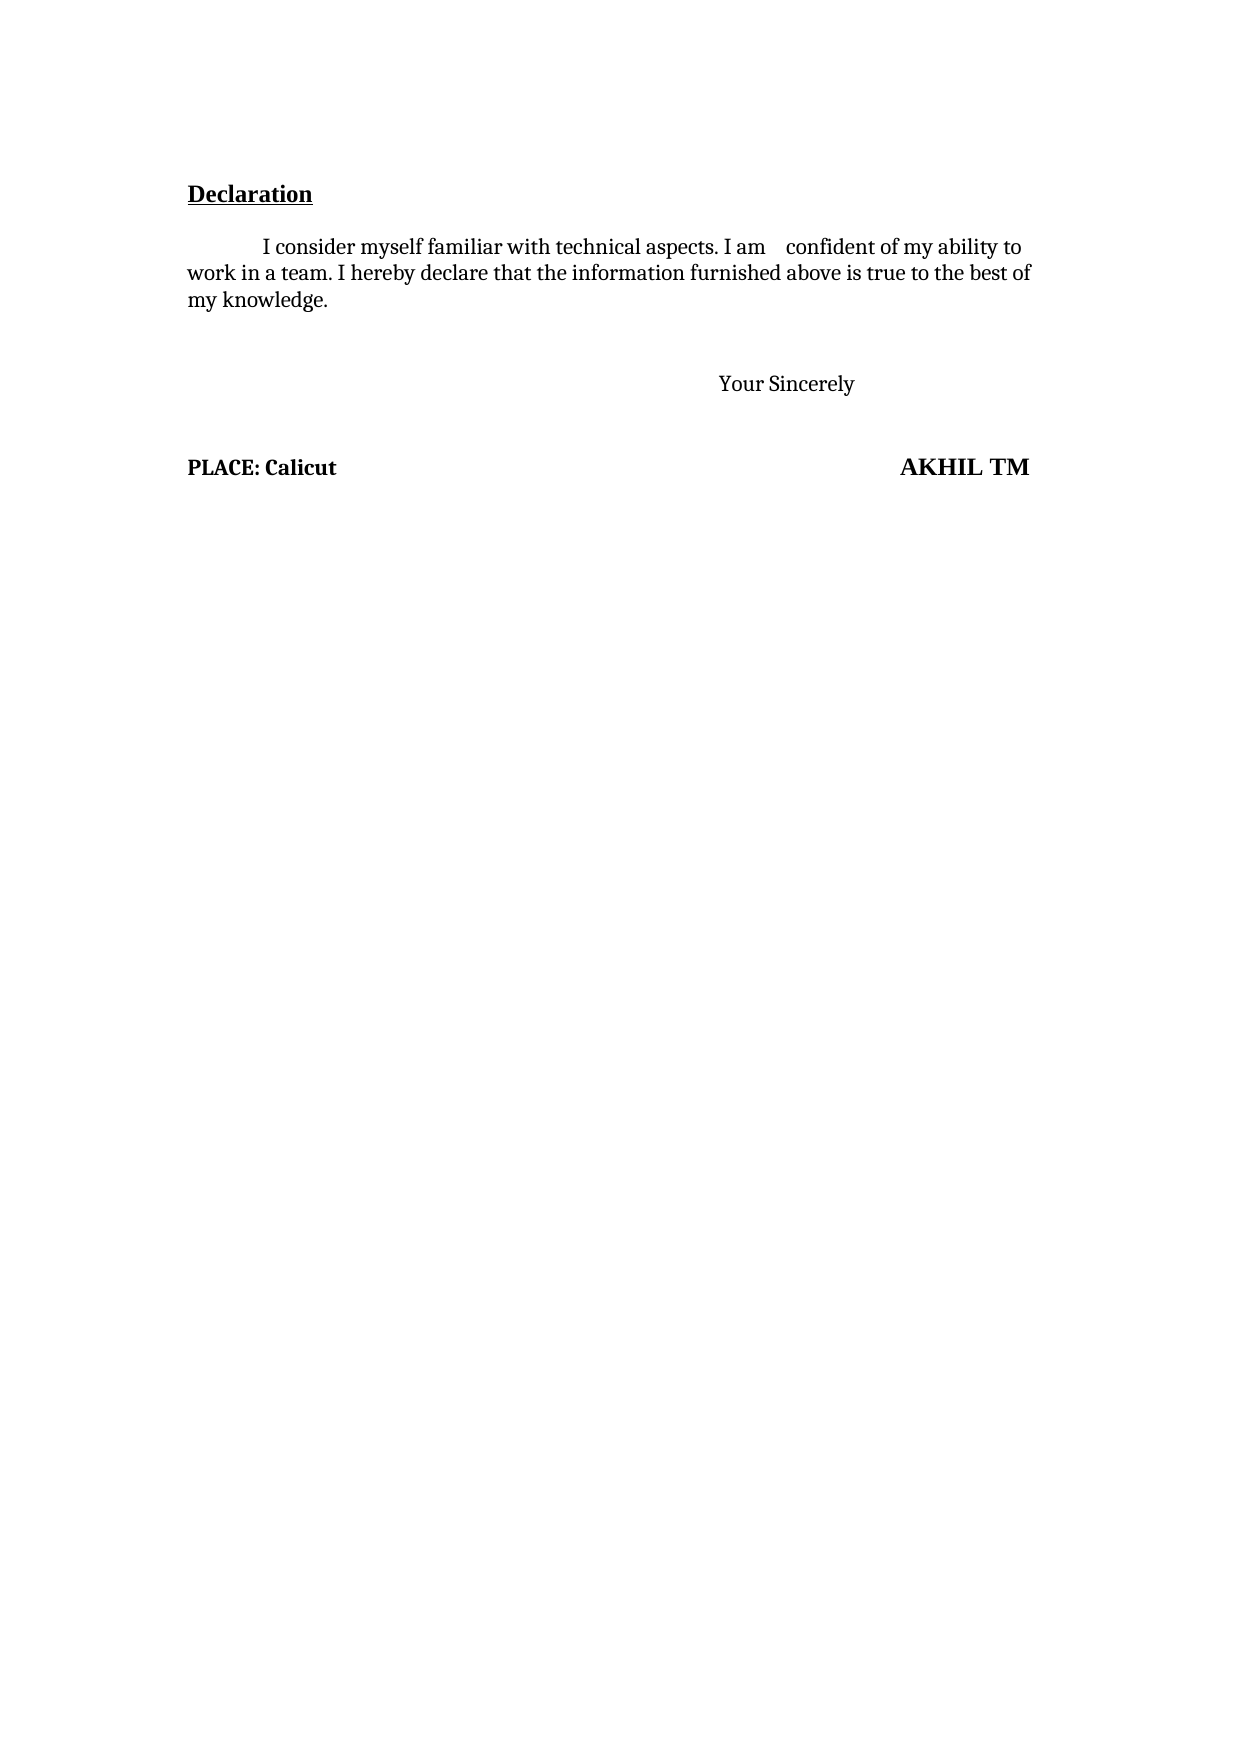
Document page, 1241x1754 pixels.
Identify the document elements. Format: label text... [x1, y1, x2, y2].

text I consider myself familiar with technical aspects. I am confident of my ability to work in a team. I hereby declare that the information furnished above is true to the best of my knowledge. [187, 234, 1053, 313]
text Declaration [187, 150, 1053, 207]
text Your Sincerely [187, 370, 1053, 397]
text PLACE: Calicut AKHIL TM [187, 452, 1053, 481]
